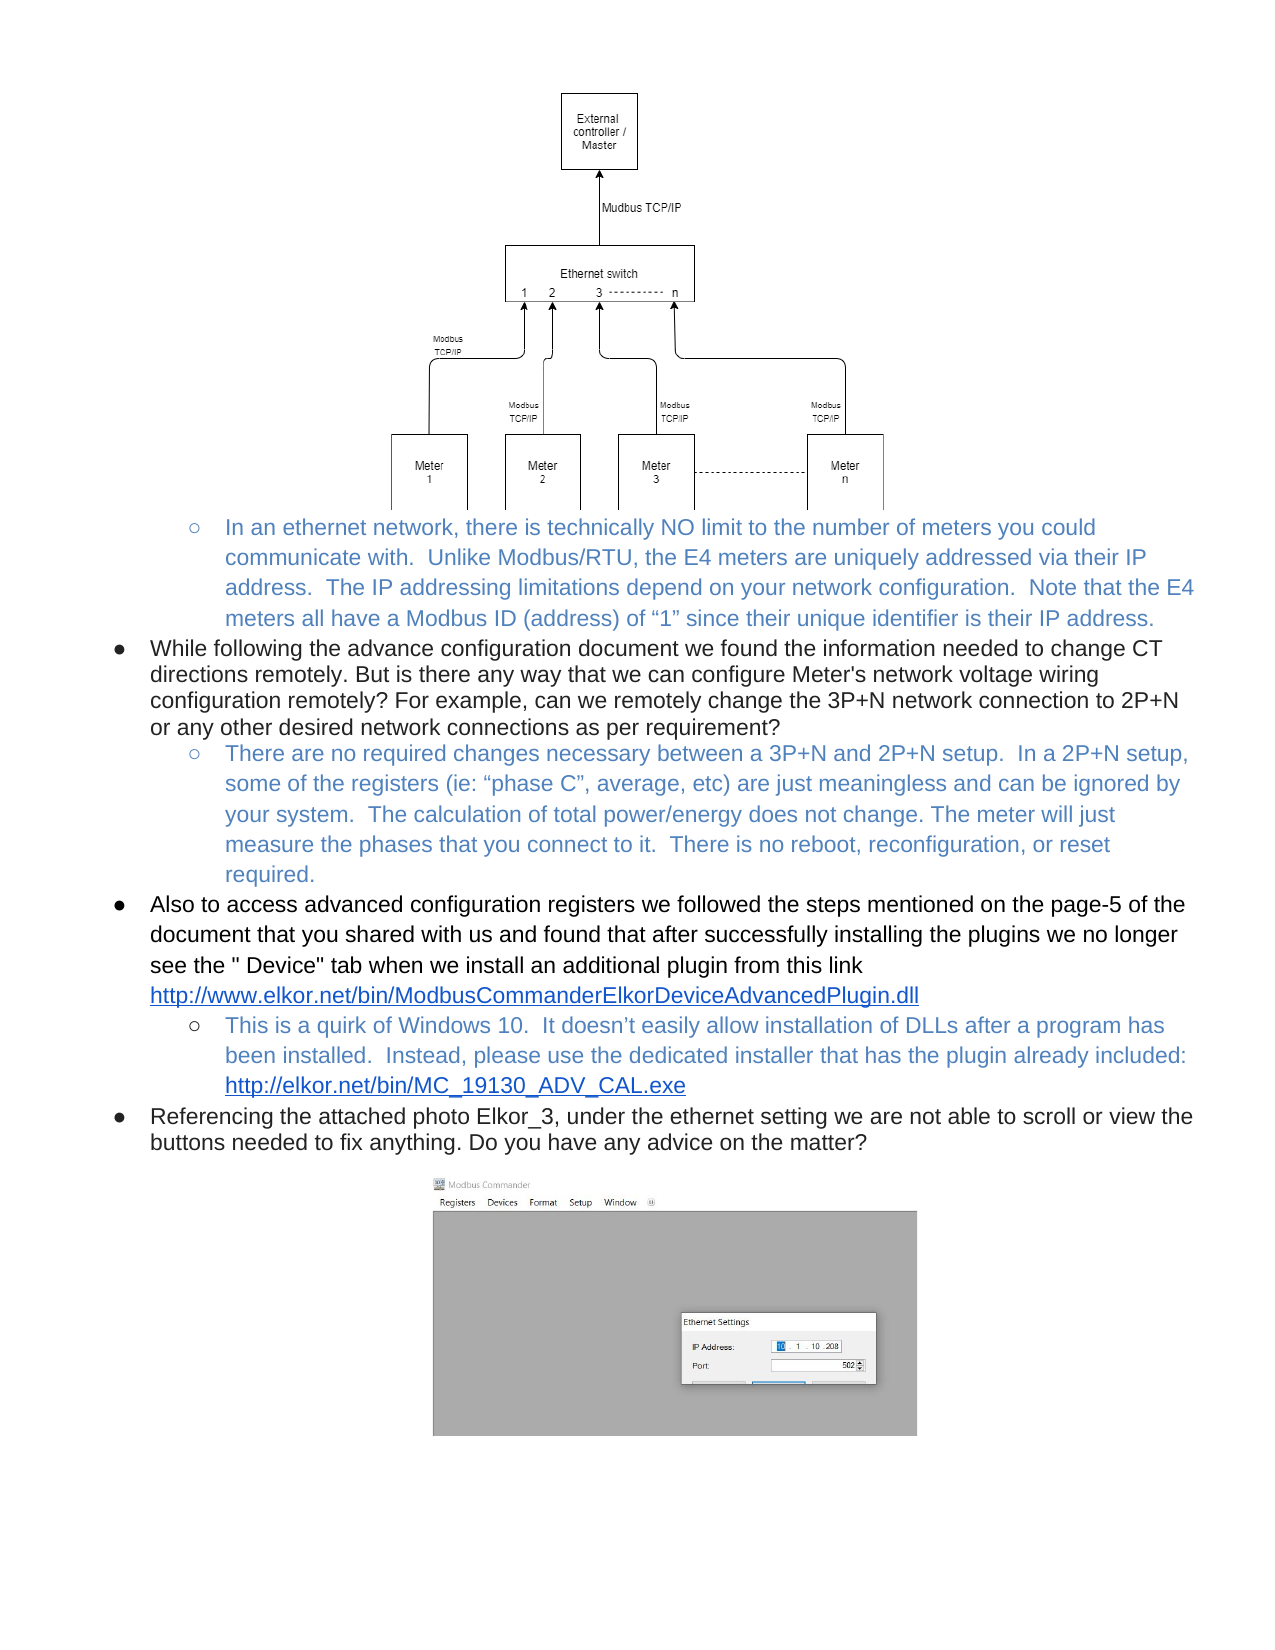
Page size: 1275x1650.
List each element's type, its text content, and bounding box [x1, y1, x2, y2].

list Referencing the attached photo Elkor_3, under the ethernet setting we are not able to scroll or view the buttons needed to fix anything. Do you have any advice on the matter? [867, 1103, 1200, 1155]
list In an ethernet network, there is technically NO limit to the number of meters you could communicate with. Unlike Modbus/RTU, the E4 meters are uniquely addressed via their IP address. The IP addressing limitations depend on your network configuration. Note that the E4 meters all have a Modbus ID (address) of “1” since their unique identifier is their IP address. [187, 514, 1200, 631]
list There are no required changes necessary between a 3P+N and 2P+N setup. In a 2P+N setup, some of the registers (ie: “phase C”, average, etc) are just meaningless and can be ignored by your system. The calculation of total power/energy does not change. The meter will just measure the phases that you connect to it. There is no reboot, reconfiguration, or reset required. [187, 740, 1200, 887]
list This is a quirk of Windows 10. It doesn’t easily allow installation of DLLs after a program has been installed. Instead, please use the dedicated installer that has the plugin already included: http://elkor.net/bin/MC_19130_ADV_CAL.exe [187, 1012, 1200, 1099]
picture [432, 1176, 918, 1436]
picture [391, 93, 884, 510]
list While following the advance configuration document we found the information needed to change CT directions remotely. But is there any way that we can configure Meter's network voltage wiring configuration remotely? For example, can we remotely change the 3P+N network connection to 2P+N or any other desired network connections as per requirement? [112, 635, 1200, 740]
list Also to access advanced configuration registers we followed the steps mentioned on the page-5 of the document that you shared with us and found that after successfully installing the plugins we no longer see the " Device" tab when we install an additional plugin from this link http://www.elkor.net/bin/ModbusCommanderElkorDeviceAdvancedPlugin.dll [112, 891, 1200, 1008]
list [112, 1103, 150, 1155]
